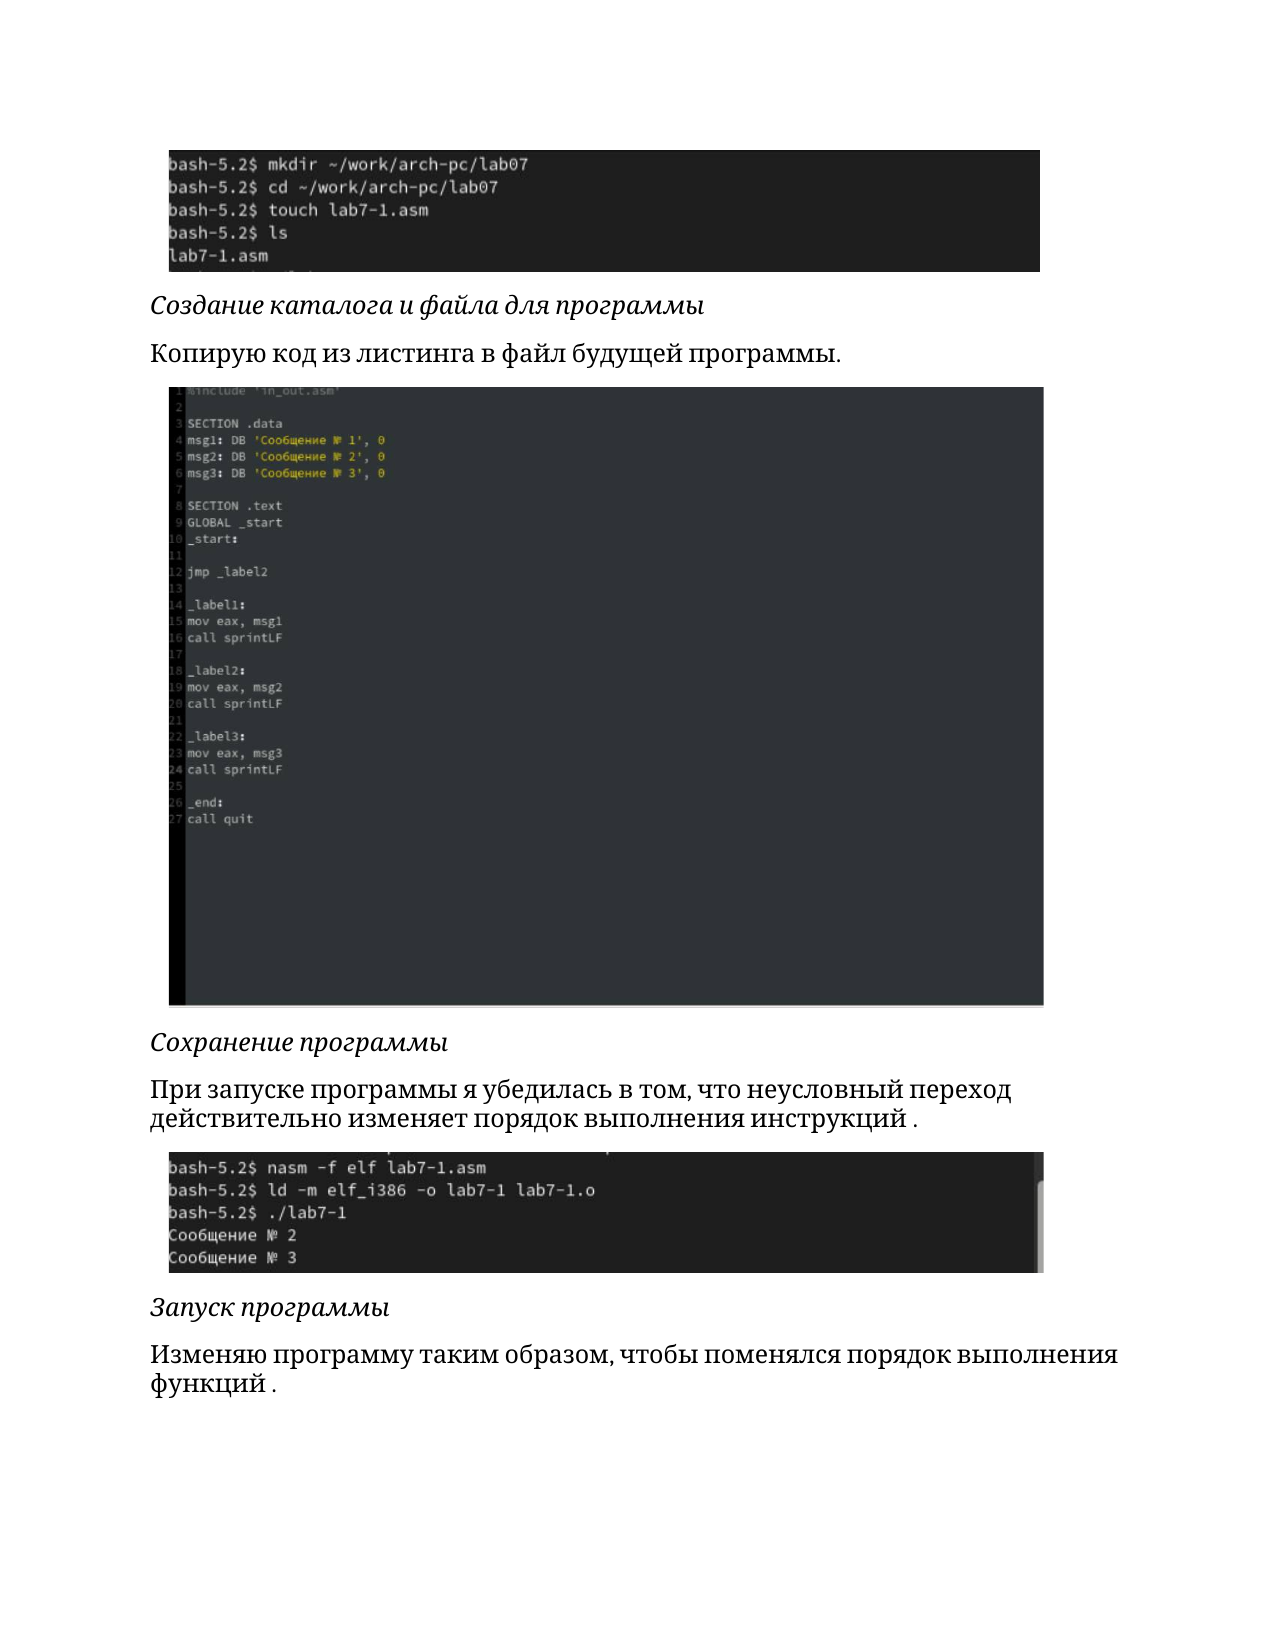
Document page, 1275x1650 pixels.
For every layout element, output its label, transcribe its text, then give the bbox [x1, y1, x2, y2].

text При запуске программы я убедилась в том, что неусловный переход действительно изменяет порядок выполнения инструкций . [150, 1076, 1125, 1134]
picture [168, 150, 1040, 272]
text Изменяю программу таким образом, чтобы поменялся порядок выполнения функций . [150, 1341, 1125, 1399]
picture [168, 1152, 1044, 1273]
text Создание каталога и файла для программы [150, 292, 1125, 321]
text Копирую код из листинга в файл будущей программы. [150, 339, 1125, 368]
text Сохранение программы [150, 1029, 1125, 1057]
text Запуск программы [150, 1294, 1125, 1322]
picture [168, 387, 1044, 1008]
